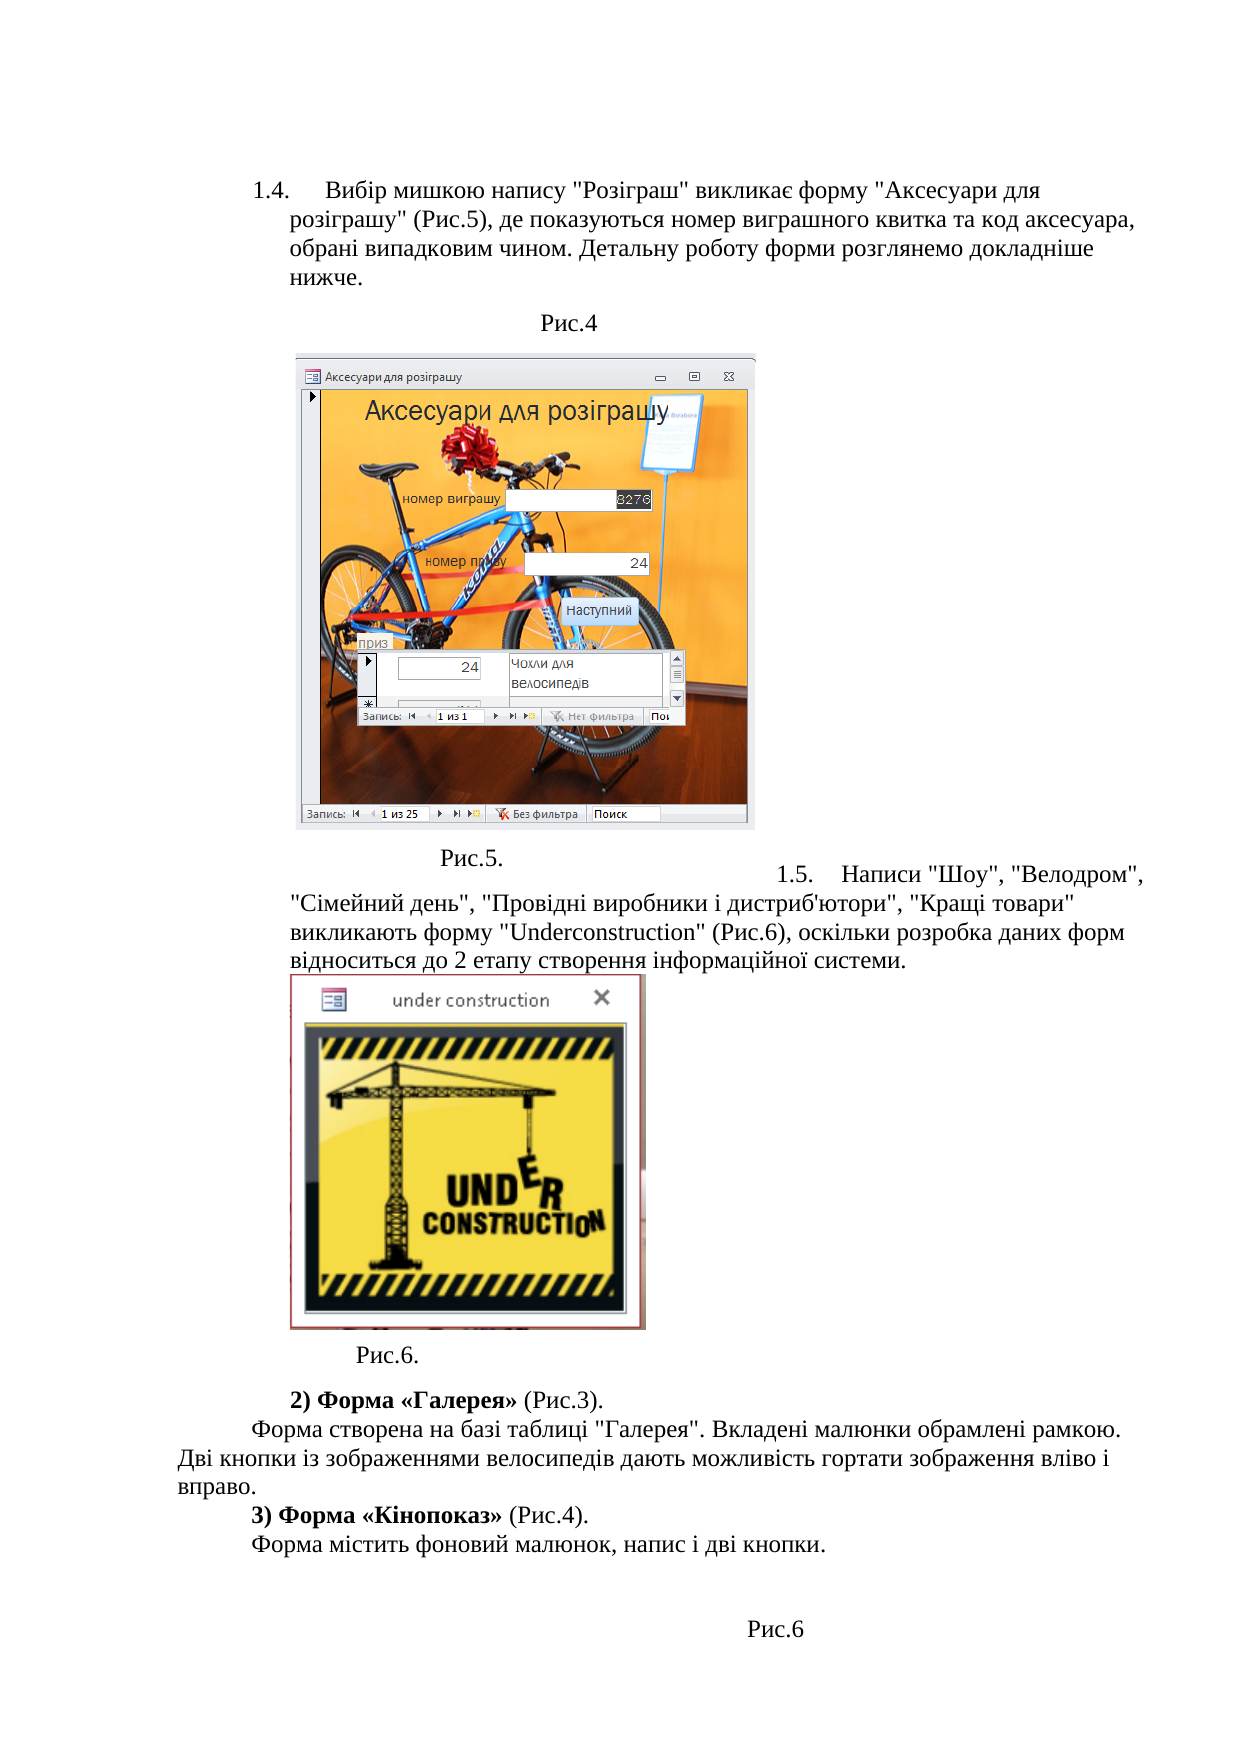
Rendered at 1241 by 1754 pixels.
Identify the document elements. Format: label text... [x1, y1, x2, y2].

text 3) Форма «Кінопоказ» (Рис.4). [177, 1500, 1152, 1529]
text Форма містить фоновий малюнок, напис і дві кнопки. [177, 1529, 1152, 1558]
picture [289, 974, 646, 1330]
list 2) Форма «Галерея» (Рис.3). [290, 1329, 1152, 1414]
list Написи "Шоу", "Велодром", "Сімейний день", "Провідні виробники і дистриб'ютори", "Кращі товари" викликають форму "Underconstruction" (Рис.6), оскільки розробка даних форм відноситься до 2 етапу створення інформаційної системи. [252, 859, 1152, 974]
list Вибір мишкою напису "Розіграш" викликає форму "Аксесуари для розіграшу" (Рис.5), де показуються номер виграшного квитка та код аксесуара, обрані випадковим чином. Детальну роботу форми розглянемо докладніше нижче. [252, 176, 1152, 291]
text Форма створена на базі таблиці "Галерея". Вкладені малюнки обрамлені рамкою. Дві кнопки із зображеннями велосипедів дають можливість гортати зображення вліво і вправо. [177, 1414, 1152, 1500]
picture [295, 353, 756, 830]
